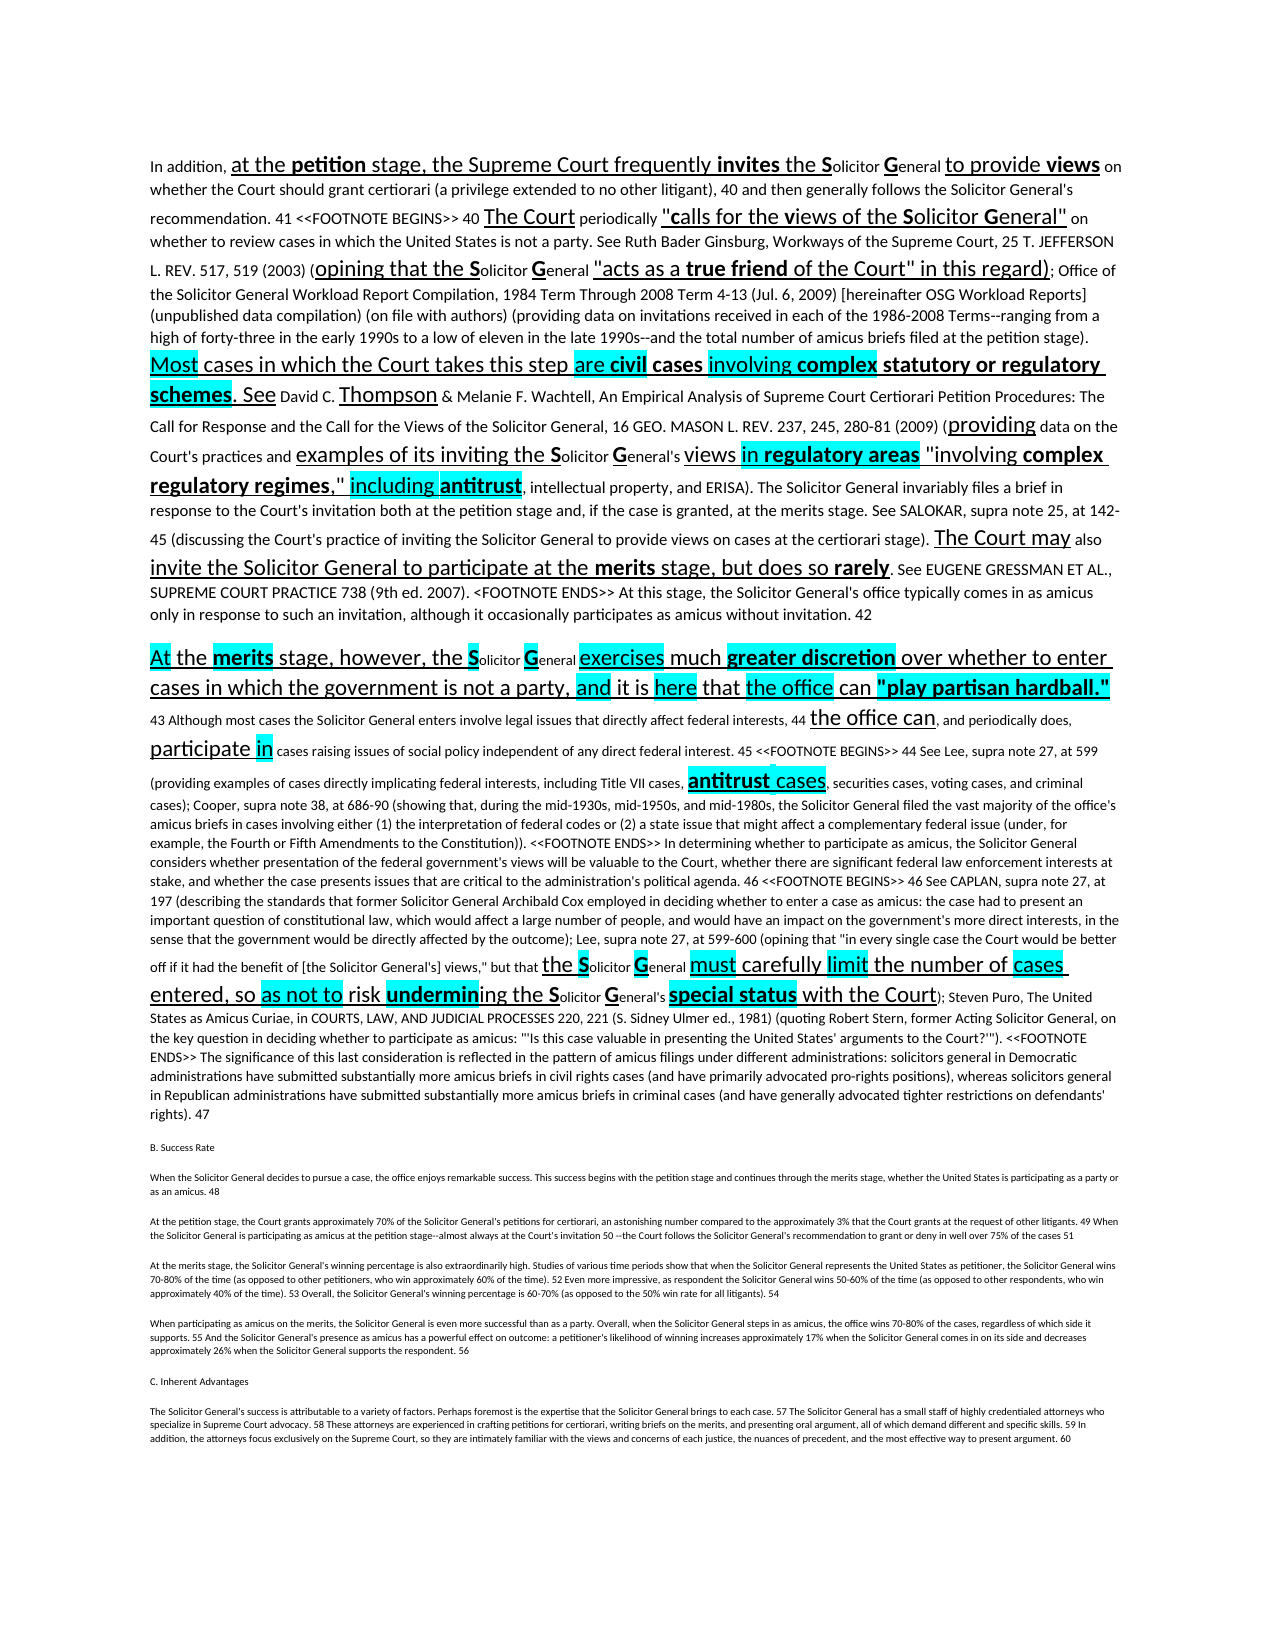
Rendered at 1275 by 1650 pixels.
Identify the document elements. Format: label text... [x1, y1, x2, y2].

text At the merits stage, the Solicitor General's winning percentage is also extraordinarily high. Studies of various time periods show that when the Solicitor General represents the United States as petitioner, the Solicitor General wins 70-80% of the time (as opposed to other petitioners, who win approximately 60% of the time). 52 Even more impressive, as respondent the Solicitor General wins 50-60% of the time (as opposed to other respondents, who win approximately 40% of the time). 53 Overall, the Solicitor General's winning percentage is 60-70% (as opposed to the 50% win rate for all litigants). 54 [150, 1260, 1125, 1300]
text When participating as amicus on the merits, the Solicitor General is even more successful than as a party. Overall, when the Solicitor General steps in as amicus, the office wins 70-80% of the cases, regardless of which side it supports. 55 And the Solicitor General's presence as amicus has a powerful effect on outcome: a petitioner's likelihood of winning increases approximately 17% when the Solicitor General comes in on its side and decreases approximately 26% when the Solicitor General supports the respondent. 56 [150, 1317, 1125, 1357]
text C. Inherent Advantages [150, 1375, 1125, 1388]
text When the Solicitor General decides to pursue a case, the office enjoys remarkable success. This success begins with the petition stage and continues through the merits stage, whether the United States is participating as a party or as an amicus. 48 [150, 1172, 1125, 1198]
text B. Success Rate [150, 1141, 1125, 1154]
text At the merits stage, however, the Solicitor General exercises much greater discretion over whether to enter cases in which the government is not a party, and it is here that the office can "play partisan hardball." 43 Although most cases the Solicitor General enters involve legal issues that directly affect federal interests, 44 the office can, and periodically does, participate in cases raising issues of social policy independent of any direct federal interest. 45 <<FOOTNOTE BEGINS>> 44 See Lee, supra note 27, at 599 (providing examples of cases directly implicating federal interests, including Title VII cases, antitrust cases, securities cases, voting cases, and criminal cases); Cooper, supra note 38, at 686-90 (showing that, during the mid-1930s, mid-1950s, and mid-1980s, the Solicitor General filed the vast majority of the office's amicus briefs in cases involving either (1) the interpretation of federal codes or (2) a state issue that might affect a complementary federal issue (under, for example, the Fourth or Fifth Amendments to the Constitution)). <<FOOTNOTE ENDS>> In determining whether to participate as amicus, the Solicitor General considers whether presentation of the federal government's views will be valuable to the Court, whether there are significant federal law enforcement interests at stake, and whether the case presents issues that are critical to the administration's political agenda. 46 <<FOOTNOTE BEGINS>> 46 See CAPLAN, supra note 27, at 197 (describing the standards that former Solicitor General Archibald Cox employed in deciding whether to enter a case as amicus: the case had to present an important question of constitutional law, which would affect a large number of people, and would have an impact on the government's more direct interests, in the sense that the government would be directly affected by the outcome); Lee, supra note 27, at 599-600 (opining that "in every single case the Court would be better off if it had the benefit of [the Solicitor General's] views," but that the Solicitor General must carefully limit the number of cases entered, so as not to risk undermining the Solicitor General's special status with the Court); Steven Puro, The United States as Amicus Curiae, in COURTS, LAW, AND JUDICIAL PROCESSES 220, 221 (S. Sidney Ulmer ed., 1981) (quoting Robert Stern, former Acting Solicitor General, on the key question in deciding whether to participate as amicus: "'Is this case valuable in presenting the United States' arguments to the Court?'"). <<FOOTNOTE ENDS>> The significance of this last consideration is reflected in the pattern of amicus filings under different administrations: solicitors general in Democratic administrations have submitted substantially more amicus briefs in civil rights cases (and have primarily advocated pro-rights positions), whereas solicitors general in Republican administrations have submitted substantially more amicus briefs in criminal cases (and have generally advocated tighter restrictions on defendants' rights). 47 [150, 643, 1125, 1123]
text In addition, at the petition stage, the Supreme Court frequently invites the Solicitor General to provide views on whether the Court should grant certiorari (a privilege extended to no other litigant), 40 and then generally follows the Solicitor General's recommendation. 41 <<FOOTNOTE BEGINS>> 40 The Court periodically "calls for the views of the Solicitor General" on whether to review cases in which the United States is not a party. See Ruth Bader Ginsburg, Workways of the Supreme Court, 25 T. JEFFERSON L. REV. 517, 519 (2003) (opining that the Solicitor General "acts as a true friend of the Court" in this regard); Office of the Solicitor General Workload Report Compilation, 1984 Term Through 2008 Term 4-13 (Jul. 6, 2009) [hereinafter OSG Workload Reports] (unpublished data compilation) (on file with authors) (providing data on invitations received in each of the 1986-2008 Terms--ranging from a high of forty-three in the early 1990s to a low of eleven in the late 1990s--and the total number of amicus briefs filed at the petition stage). Most cases in which the Court takes this step are civil cases involving complex statutory or regulatory schemes. See David C. Thompson & Melanie F. Wachtell, An Empirical Analysis of Supreme Court Certiorari Petition Procedures: The Call for Response and the Call for the Views of the Solicitor General, 16 GEO. MASON L. REV. 237, 245, 280-81 (2009) (providing data on the Court's practices and examples of its inviting the Solicitor General's views in regulatory areas "involving complex regulatory regimes," including antitrust, intellectual property, and ERISA). The Solicitor General invariably files a brief in response to the Court's invitation both at the petition stage and, if the case is granted, at the merits stage. See SALOKAR, supra note 25, at 142-45 (discussing the Court's practice of inviting the Solicitor General to provide views on cases at the certiorari stage). The Court may also invite the Solicitor General to participate at the merits stage, but does so rarely. See EUGENE GRESSMAN ET AL., SUPREME COURT PRACTICE 738 (9th ed. 2007). <FOOTNOTE ENDS>> At this stage, the Solicitor General's office typically comes in as amicus only in response to such an invitation, although it occasionally participates as amicus without invitation. 42 [150, 150, 1125, 625]
